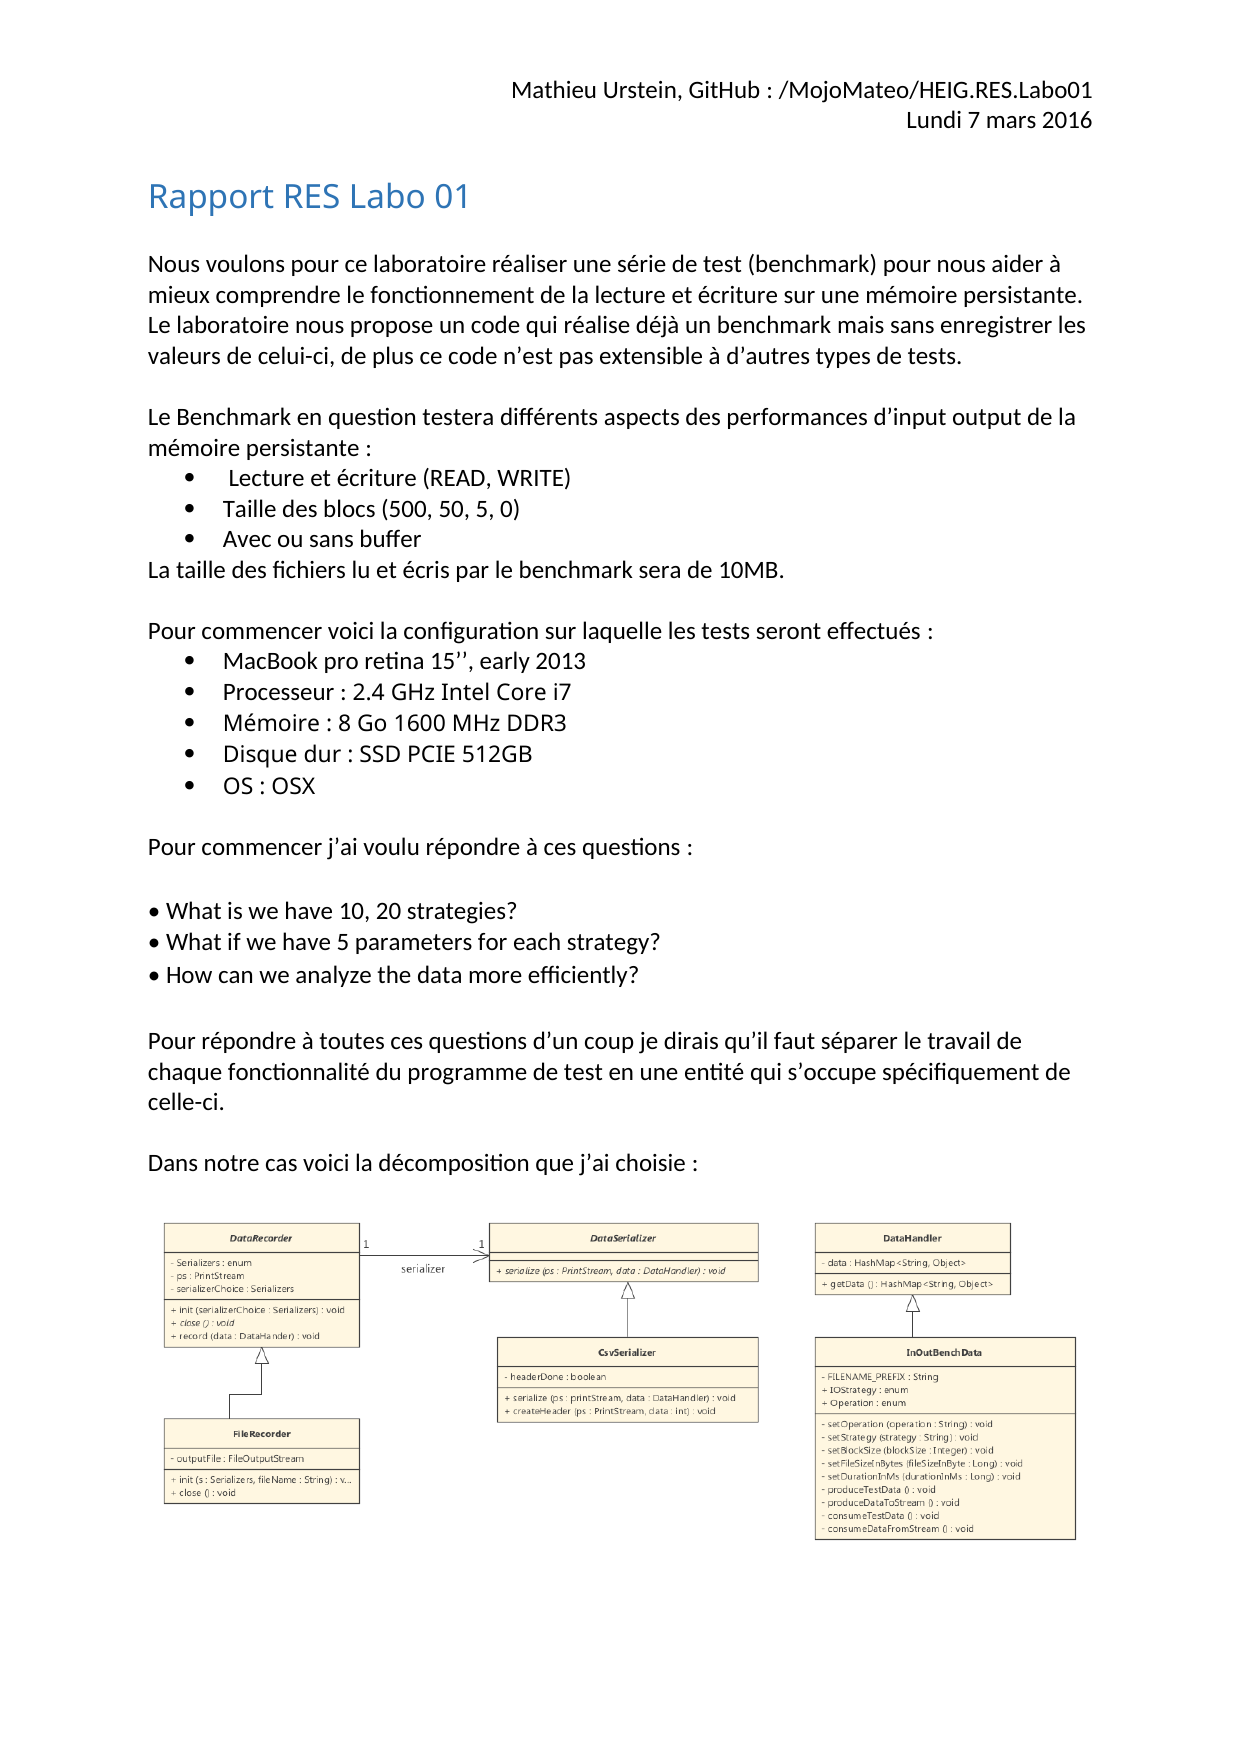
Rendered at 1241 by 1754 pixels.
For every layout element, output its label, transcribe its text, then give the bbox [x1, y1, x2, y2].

picture [147, 1206, 1091, 1555]
list Disque dur : SSD PCIE 512GB [185, 738, 1093, 769]
text • What if we have 5 parameters for each strategy? [148, 926, 1093, 957]
list Processeur : 2.4 GHz Intel Core i7 [185, 676, 1093, 707]
list Avec ou sans buffer [185, 523, 1093, 554]
text Nous voulons pour ce laboratoire réaliser une série de test (benchmark) pour nous aider à mieux comprendre le fonctionnement de la lecture et écriture sur une mémoire persistante. Le laboratoire nous propose un code qui réalise déjà un benchmark mais sans enregistrer les valeurs de celui-ci, de plus ce code n’est pas extensible à d’autres types de tests. [148, 248, 1093, 371]
text Dans notre cas voici la décomposition que j’ai choisie : [148, 1147, 1093, 1178]
text Pour commencer voici la configuration sur laquelle les tests seront effectués : [148, 615, 1093, 645]
subtitle Rapport RES Labo 01 [148, 173, 1093, 218]
list OS : OSX [185, 769, 1093, 801]
text • What is we have 10, 20 strategies? [148, 892, 1093, 926]
list Taille des blocs (500, 50, 5, 0) [185, 493, 1093, 523]
list Lecture et écriture (READ, WRITE) [185, 462, 1093, 493]
text Le Benchmark en question testera différents aspects des performances d’input output de la mémoire persistante : [148, 401, 1093, 462]
text Pour commencer j’ai voulu répondre à ces questions : [148, 831, 1093, 862]
text • How can we analyze the data more efficiently? [148, 957, 1093, 991]
text Pour répondre à toutes ces questions d’un coup je dirais qu’il faut séparer le travail de chaque fonctionnalité du programme de test en une entité qui s’occupe spécifiquement de celle-ci. [148, 1025, 1093, 1117]
list MacBook pro retina 15’’, early 2013 [185, 645, 1093, 676]
list Mémoire : 8 Go 1600 MHz DDR3 [185, 707, 1093, 738]
text La taille des fichiers lu et écris par le benchmark sera de 10MB. [148, 554, 1093, 584]
